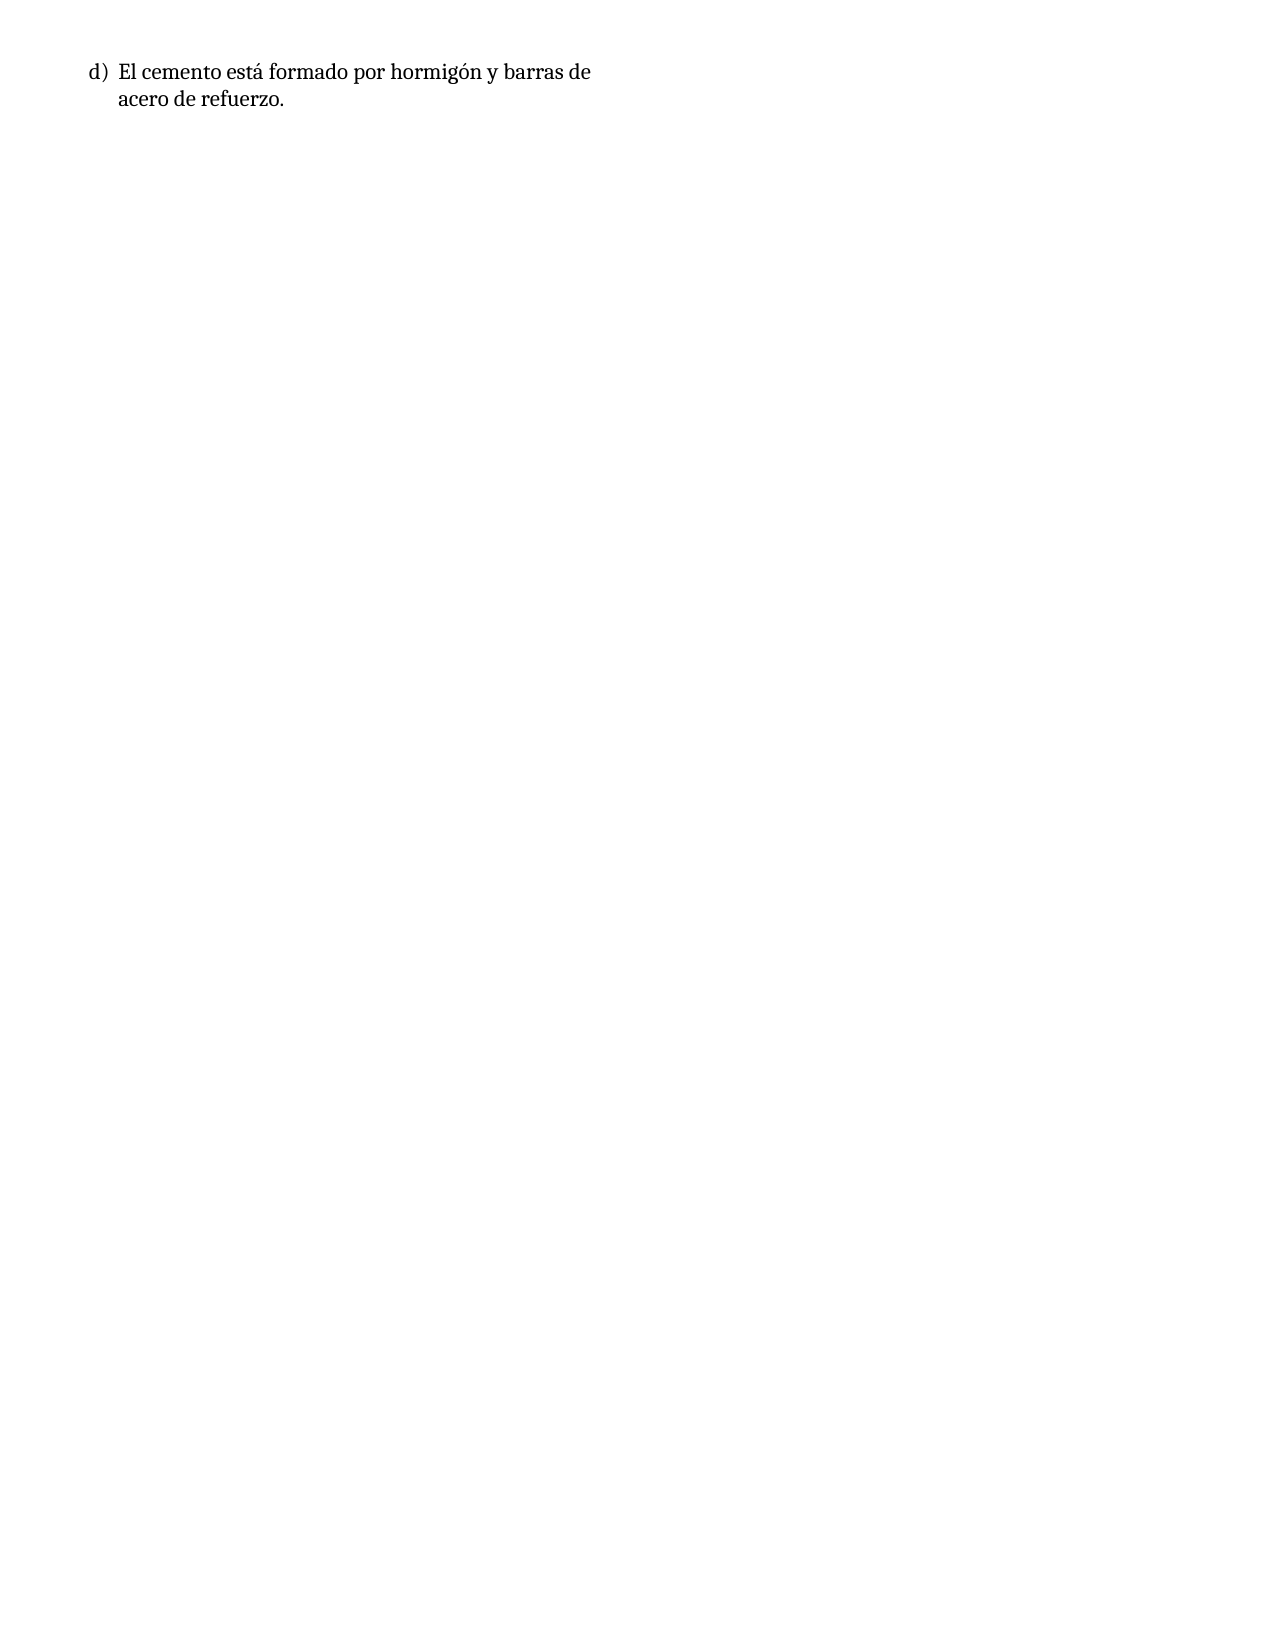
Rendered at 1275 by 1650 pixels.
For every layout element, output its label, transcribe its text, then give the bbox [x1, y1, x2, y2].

text d) El cemento está formado por hormigón y barras de acero de refuerzo. [89, 59, 600, 112]
